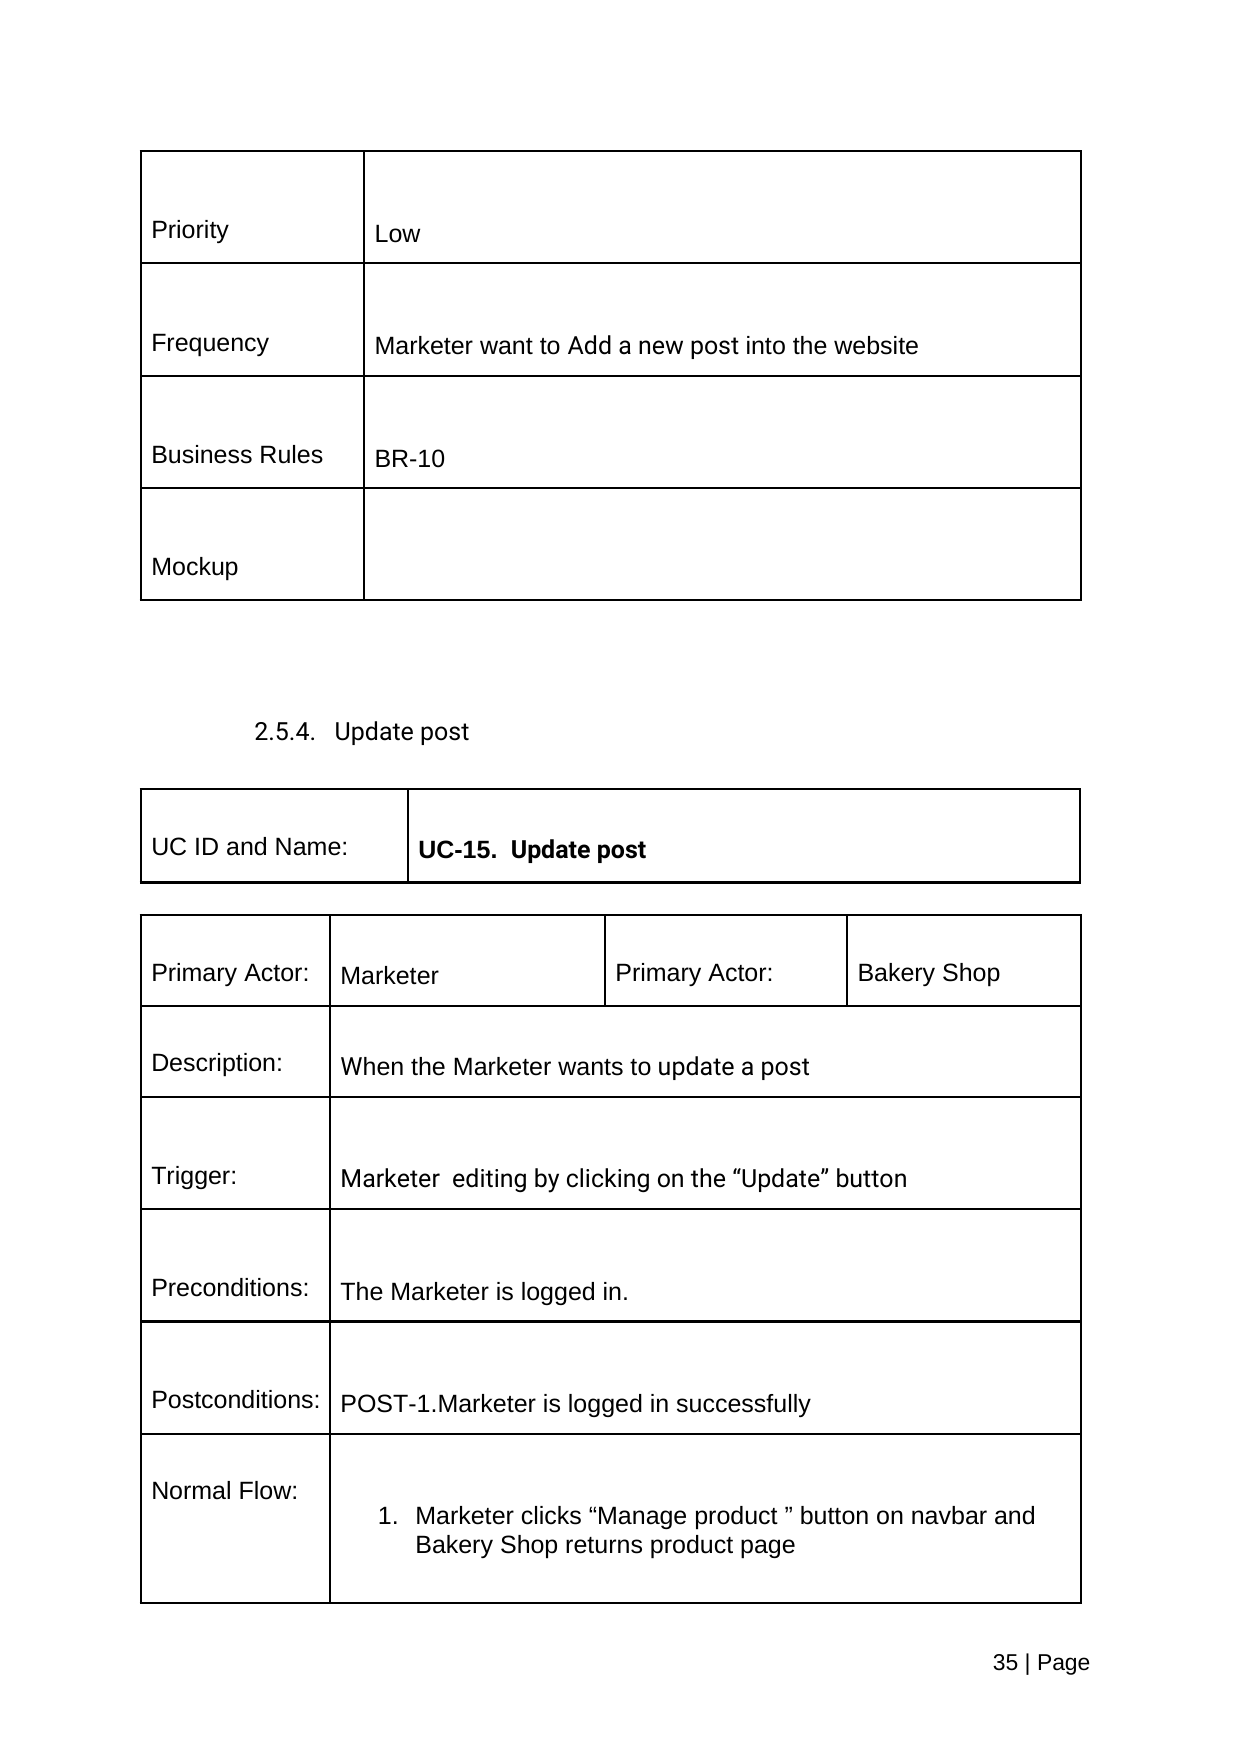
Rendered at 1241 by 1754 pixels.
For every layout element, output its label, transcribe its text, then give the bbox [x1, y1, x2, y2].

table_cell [331, 1435, 1080, 1602]
table_cell Frequency [142, 264, 363, 375]
table_cell Mockup [142, 489, 363, 599]
table_header UC ID and Name: [142, 790, 407, 881]
table_header Primary Actor: [142, 916, 329, 1005]
table_header UC-15. Update post [409, 790, 1079, 881]
table_cell Description: [142, 1007, 329, 1096]
subtitle 2.5.4. Update post [254, 718, 1090, 747]
table_header Bakery Shop [848, 916, 1080, 1005]
table_cell Postconditions: [142, 1323, 329, 1432]
table_cell Preconditions: [142, 1210, 329, 1320]
table_cell Marketer want to Add a new post into the website [365, 264, 1080, 375]
table_cell The Marketer is logged in. [331, 1210, 1080, 1320]
table_header Primary Actor: [606, 916, 846, 1005]
table_cell BR-10 [365, 377, 1080, 487]
table_cell Priority [142, 152, 363, 262]
table_cell POST-1.Marketer is logged in successfully [331, 1323, 1080, 1432]
table_cell Normal Flow: [142, 1435, 329, 1602]
table_cell When the Marketer wants to update a post [331, 1007, 1080, 1096]
table_cell Marketer editing by clicking on the “Update” button [331, 1098, 1080, 1208]
table_header Marketer [331, 916, 604, 1005]
table_cell Trigger: [142, 1098, 329, 1208]
table_cell Business Rules [142, 377, 363, 487]
table_cell Low [365, 152, 1080, 262]
table_cell [365, 489, 1080, 599]
